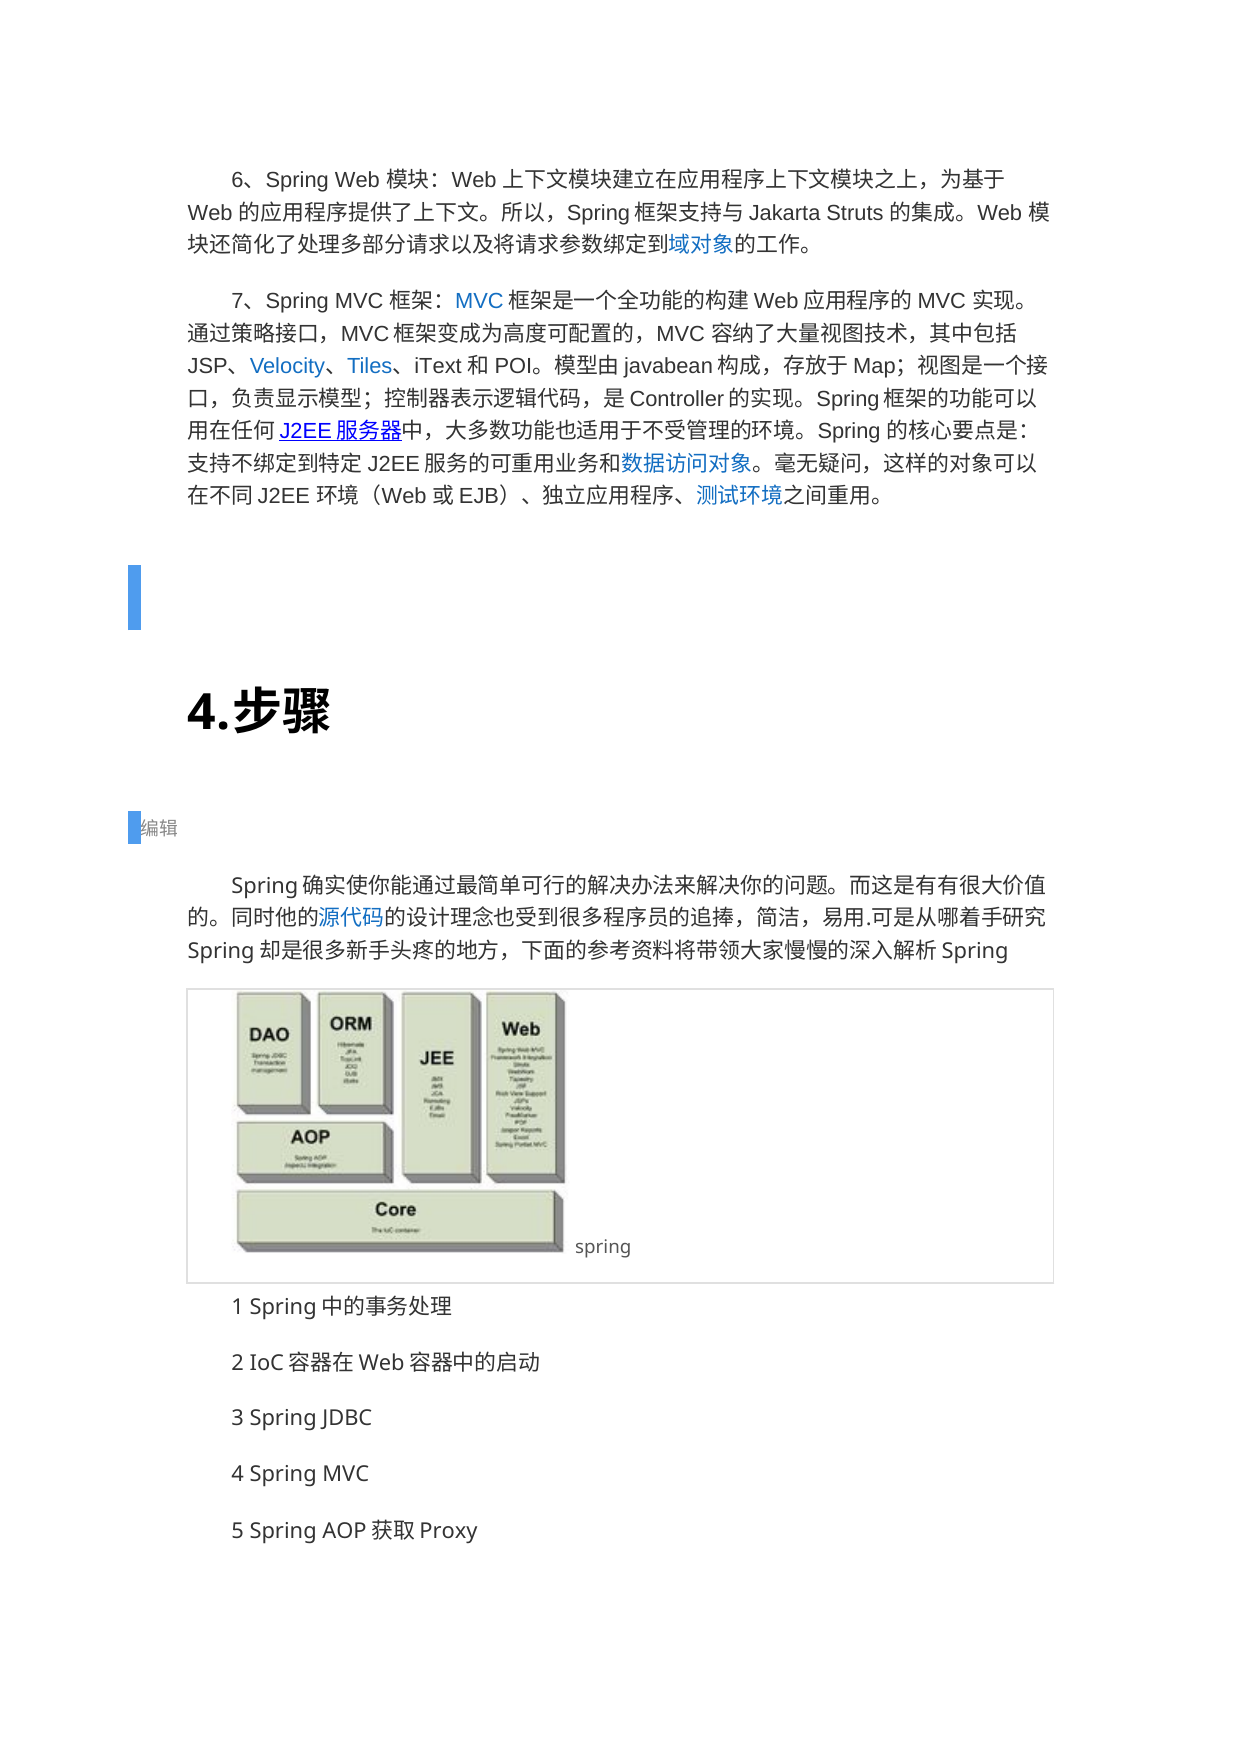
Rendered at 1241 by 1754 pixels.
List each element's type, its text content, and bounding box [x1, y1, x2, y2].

text 3 Spring JDBC [187, 1401, 1053, 1433]
text 7、Spring MVC 框架：MVC框架是一个全功能的构建 Web应用程序的 MVC 实现。通过策略接口，MVC框架变成为高度可配置的，MVC 容纳了大量视图技术，其中包括 JSP、Velocity、Tiles、iText 和 POI。模型由javabean构成，存放于Map；视图是一个接口，负责显示模型；控制器表示逻辑代码，是Controller的实现。Spring框架的功能可以用在任何J2EE服务器中，大多数功能也适用于不受管理的环境。Spring 的核心要点是：支持不绑定到特定 J2EE服务的可重用业务和数据访问对象。毫无疑问，这样的对象可以在不同J2EE 环境（Web 或EJB）、独立应用程序、测试环境之间重用。 [187, 283, 1053, 510]
subtitle 步骤 [187, 659, 1053, 757]
text 1 Spring中的事务处理 [187, 1289, 1053, 1321]
text 4 Spring MVC [187, 1456, 1053, 1489]
picture [231, 990, 575, 1254]
text 6、Spring Web 模块：Web 上下文模块建立在应用程序上下文模块之上，为基于 Web 的应用程序提供了上下文。所以，Spring框架支持与 Jakarta Struts 的集成。Web 模块还简化了处理多部分请求以及将请求参数绑定到域对象的工作。 [187, 162, 1053, 259]
text Spring确实使你能通过最简单可行的解决办法来解决你的问题。而这是有有很大价值的。同时他的源代码的设计理念也受到很多程序员的追捧，简洁，易用.可是从哪着手研究Spring却是很多新手头疼的地方，下面的参考资料将带领大家慢慢的深入解析Spring [187, 867, 1053, 965]
text 编辑 [141, 811, 1053, 844]
text 2 IoC容器在Web容器中的启动 [187, 1344, 1053, 1377]
text 5 Spring AOP获取Proxy [187, 1512, 1053, 1545]
